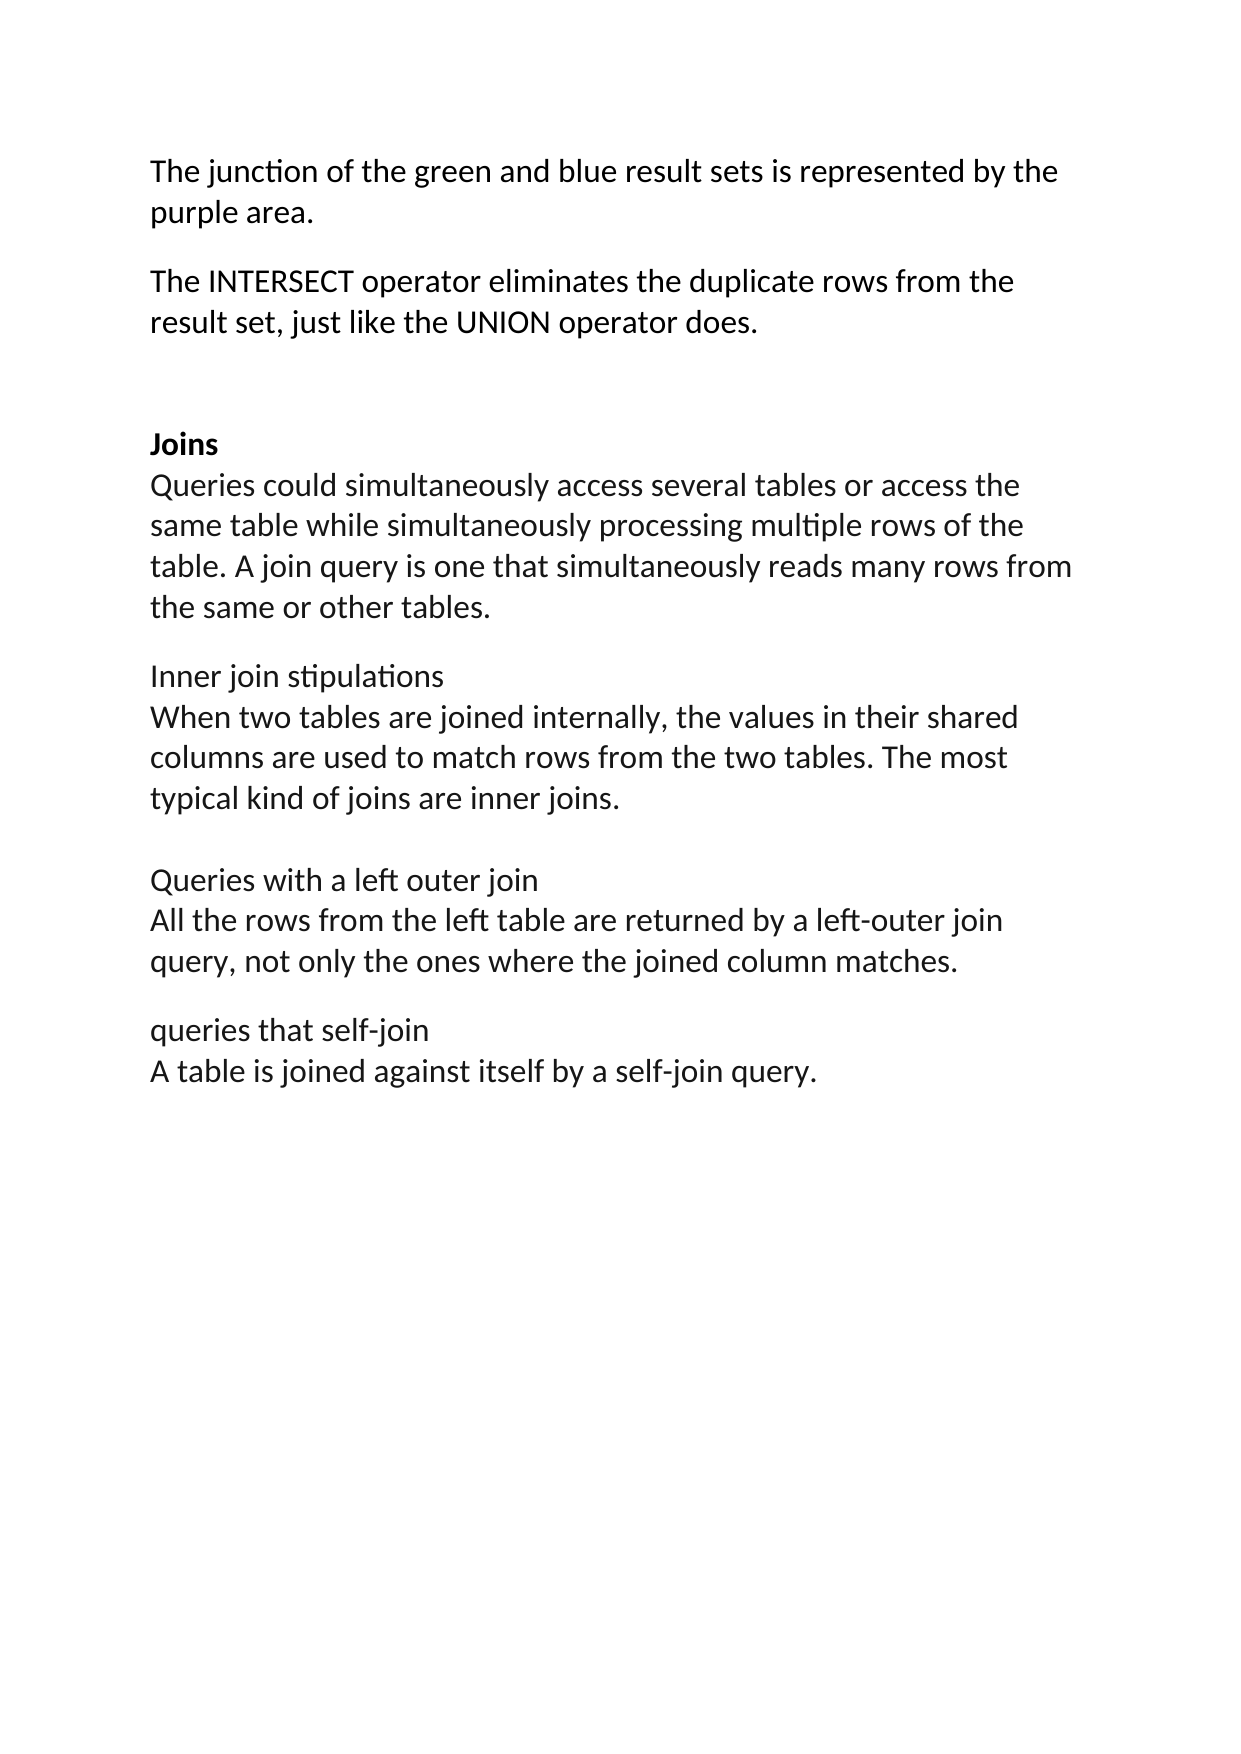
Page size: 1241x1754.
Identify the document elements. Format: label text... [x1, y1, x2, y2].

text Inner join stipulations [150, 655, 1090, 696]
text When two tables are joined internally, the values in their shared columns are used to match rows from the two tables. The most typical kind of joins are inner joins. [150, 696, 1090, 818]
text queries that self-join [150, 1009, 1090, 1050]
text Joins [150, 423, 1090, 463]
text The junction of the green and blue result sets is represented by the purple area. [150, 150, 1090, 231]
text Queries with a left outer join [150, 858, 1090, 899]
text All the rows from the left table are returned by a left-outer join query, not only the ones where the joined column matches. [150, 899, 1090, 981]
text Queries could simultaneously access several tables or access the same table while simultaneously processing multiple rows of the table. A join query is one that simultaneously reads many rows from the same or other tables. [150, 463, 1090, 626]
text A table is joined against itself by a self-join query. [150, 1050, 1090, 1091]
text The INTERSECT operator eliminates the duplicate rows from the result set, just like the UNION operator does. [150, 260, 1090, 341]
